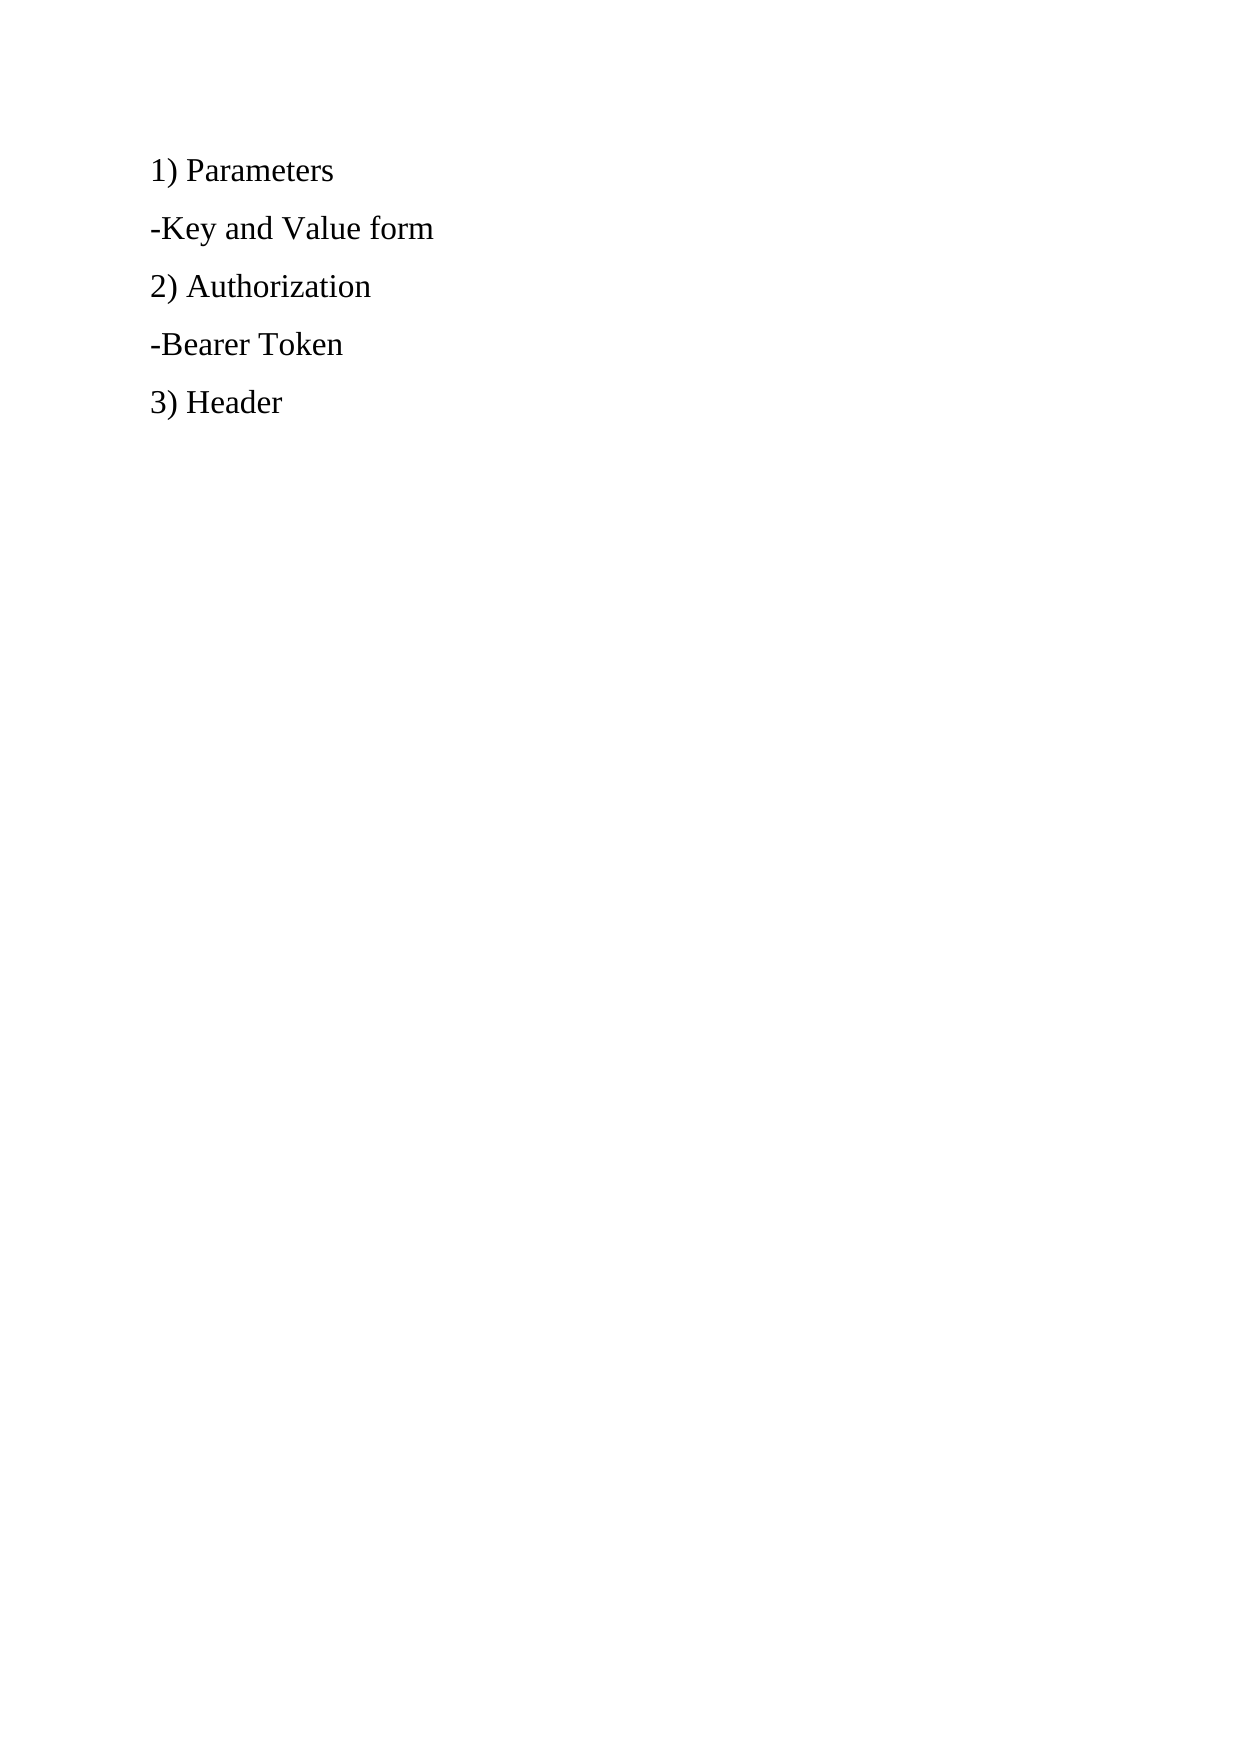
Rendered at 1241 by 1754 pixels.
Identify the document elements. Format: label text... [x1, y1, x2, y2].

text 2) Authorization [150, 266, 1090, 304]
text 1) Parameters [150, 150, 1090, 188]
text 3) Header [150, 382, 1090, 420]
text -Bearer Token [150, 324, 1090, 362]
text -Key and Value form [150, 208, 1090, 246]
